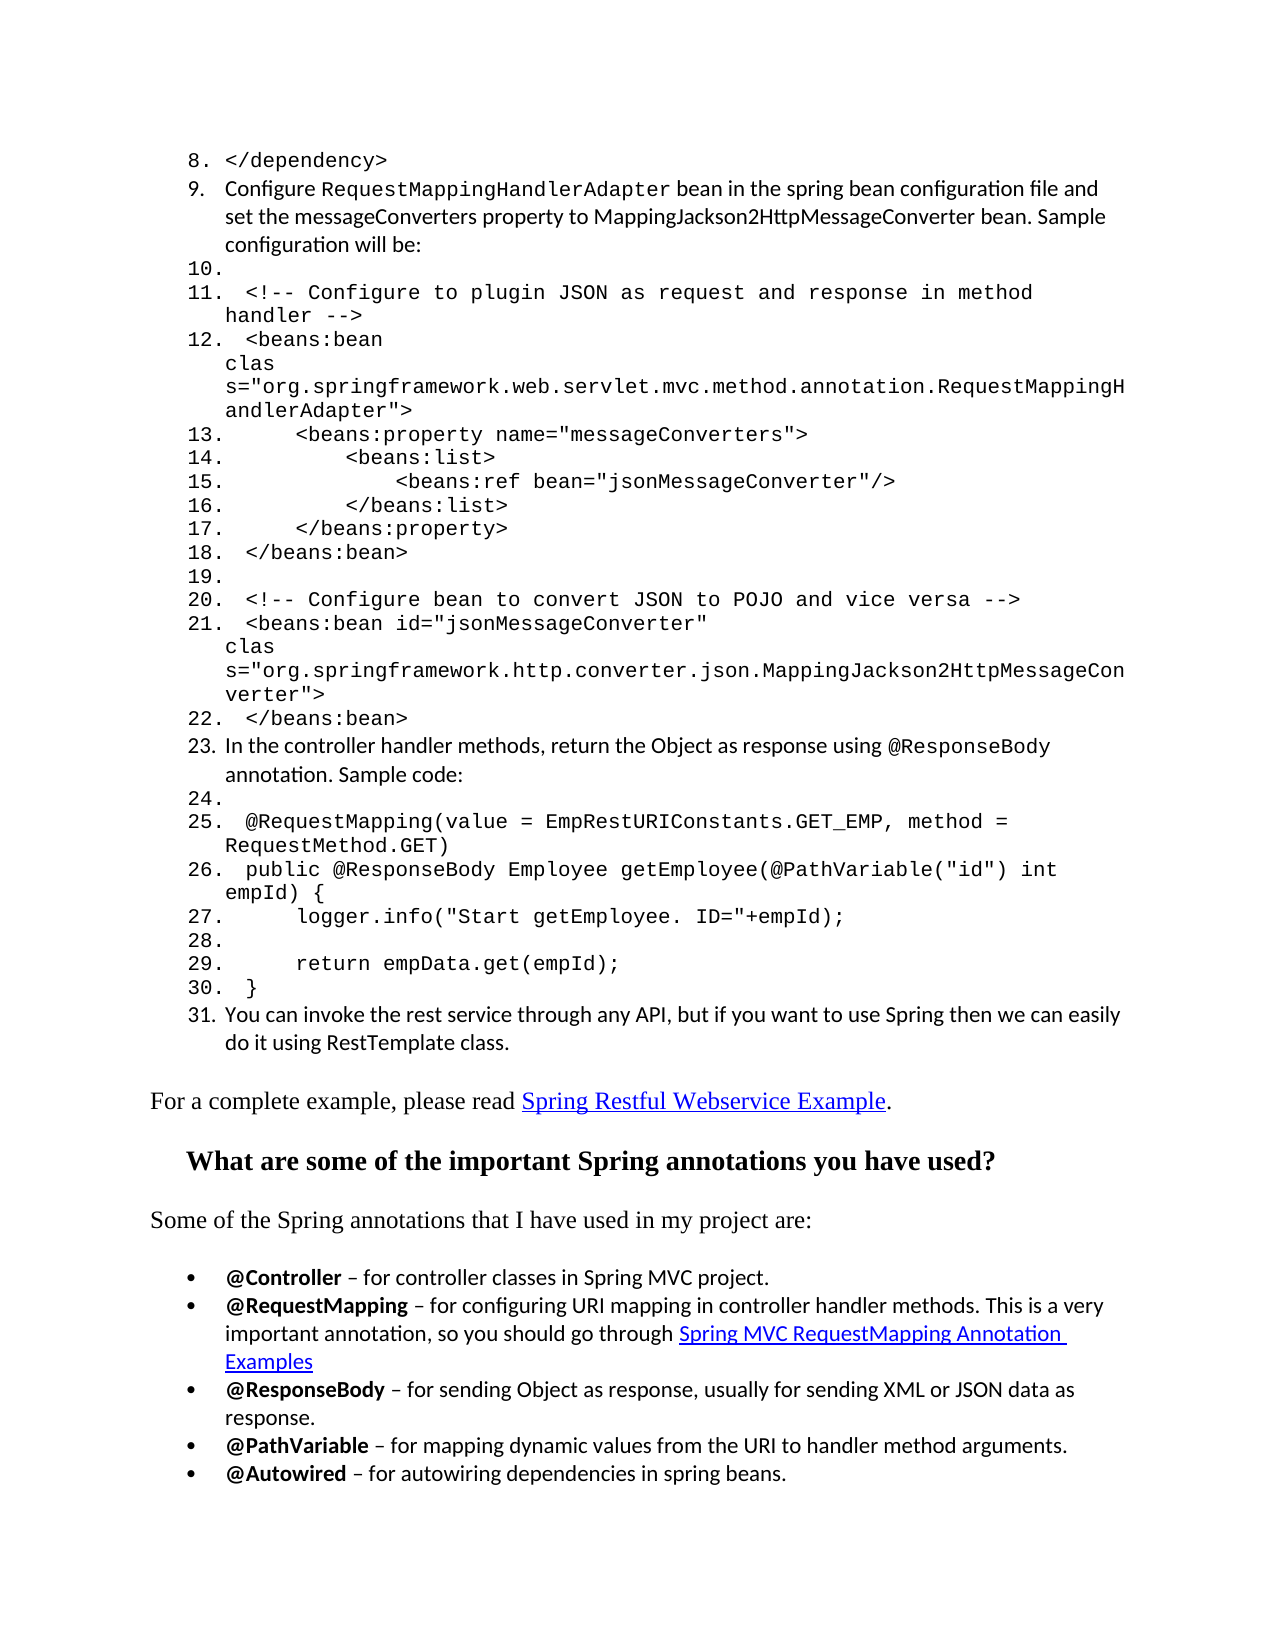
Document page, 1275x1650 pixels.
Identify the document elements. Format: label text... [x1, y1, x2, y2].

list @ResponseBody – for sending Object as response, usually for sending XML or JSON data as response. [187, 1375, 1125, 1431]
list @RequestMapping – for configuring URI mapping in controller handler methods. This is a very important annotation, so you should go through Spring MVC RequestMapping Annotation Examples [187, 1291, 1125, 1375]
list </beans:bean> [187, 707, 1125, 731]
list @Autowired – for autowiring dependencies in spring beans. [187, 1459, 1125, 1487]
list return empData.get(empId); [187, 953, 1125, 977]
list </beans:list> [187, 495, 1125, 518]
list Configure RequestMappingHandlerAdapter bean in the spring bean configuration file and set the messageConverters property to MappingJackson2HttpMessageConverter bean. Sample configuration will be: [187, 174, 1125, 258]
list @PathVariable – for mapping dynamic values from the URI to handler method arguments. [187, 1431, 1125, 1459]
list <!-- Configure bean to convert JSON to POJO and vice versa --> [187, 589, 1125, 613]
subtitle  What are some of the important Spring annotations you have used? [150, 1144, 1125, 1176]
list } [187, 977, 1125, 1001]
list You can invoke the rest service through any API, but if you want to use Spring then we can easily do it using RestTemplate class. [187, 1001, 1125, 1057]
list <beans:ref bean="jsonMessageConverter"/> [187, 471, 1125, 495]
list </beans:bean> [187, 542, 1125, 566]
text For a complete example, please read Spring Restful Webservice Example. [150, 1086, 1125, 1114]
list @RequestMapping(value = EmpRestURIConstants.GET_EMP, method = RequestMethod.GET) [187, 811, 1125, 859]
list </beans:property> [187, 518, 1125, 542]
list <!-- Configure to plugin JSON as request and response in method handler --> [187, 282, 1125, 329]
list @Controller – for controller classes in Spring MVC project. [187, 1263, 1125, 1291]
list </dependency> [187, 150, 1125, 174]
text Some of the Spring annotations that I have used in my project are: [150, 1205, 1125, 1234]
list public @ResponseBody Employee getEmployee(@PathVariable("id") int empId) { [187, 859, 1125, 906]
list In the controller handler methods, return the Object as response using @ResponseBody annotation. Sample code: [187, 731, 1125, 788]
list <beans:bean class="org.springframework.web.servlet.mvc.method.annotation.RequestMappingHandlerAdapter"> [187, 329, 1125, 424]
list <beans:list> [187, 447, 1125, 471]
list <beans:property name="messageConverters"> [187, 424, 1125, 447]
list logger.info("Start getEmployee. ID="+empId); [187, 906, 1125, 929]
list <beans:bean id="jsonMessageConverter" class="org.springframework.http.converter.json.MappingJackson2HttpMessageConverter"> [187, 613, 1125, 707]
